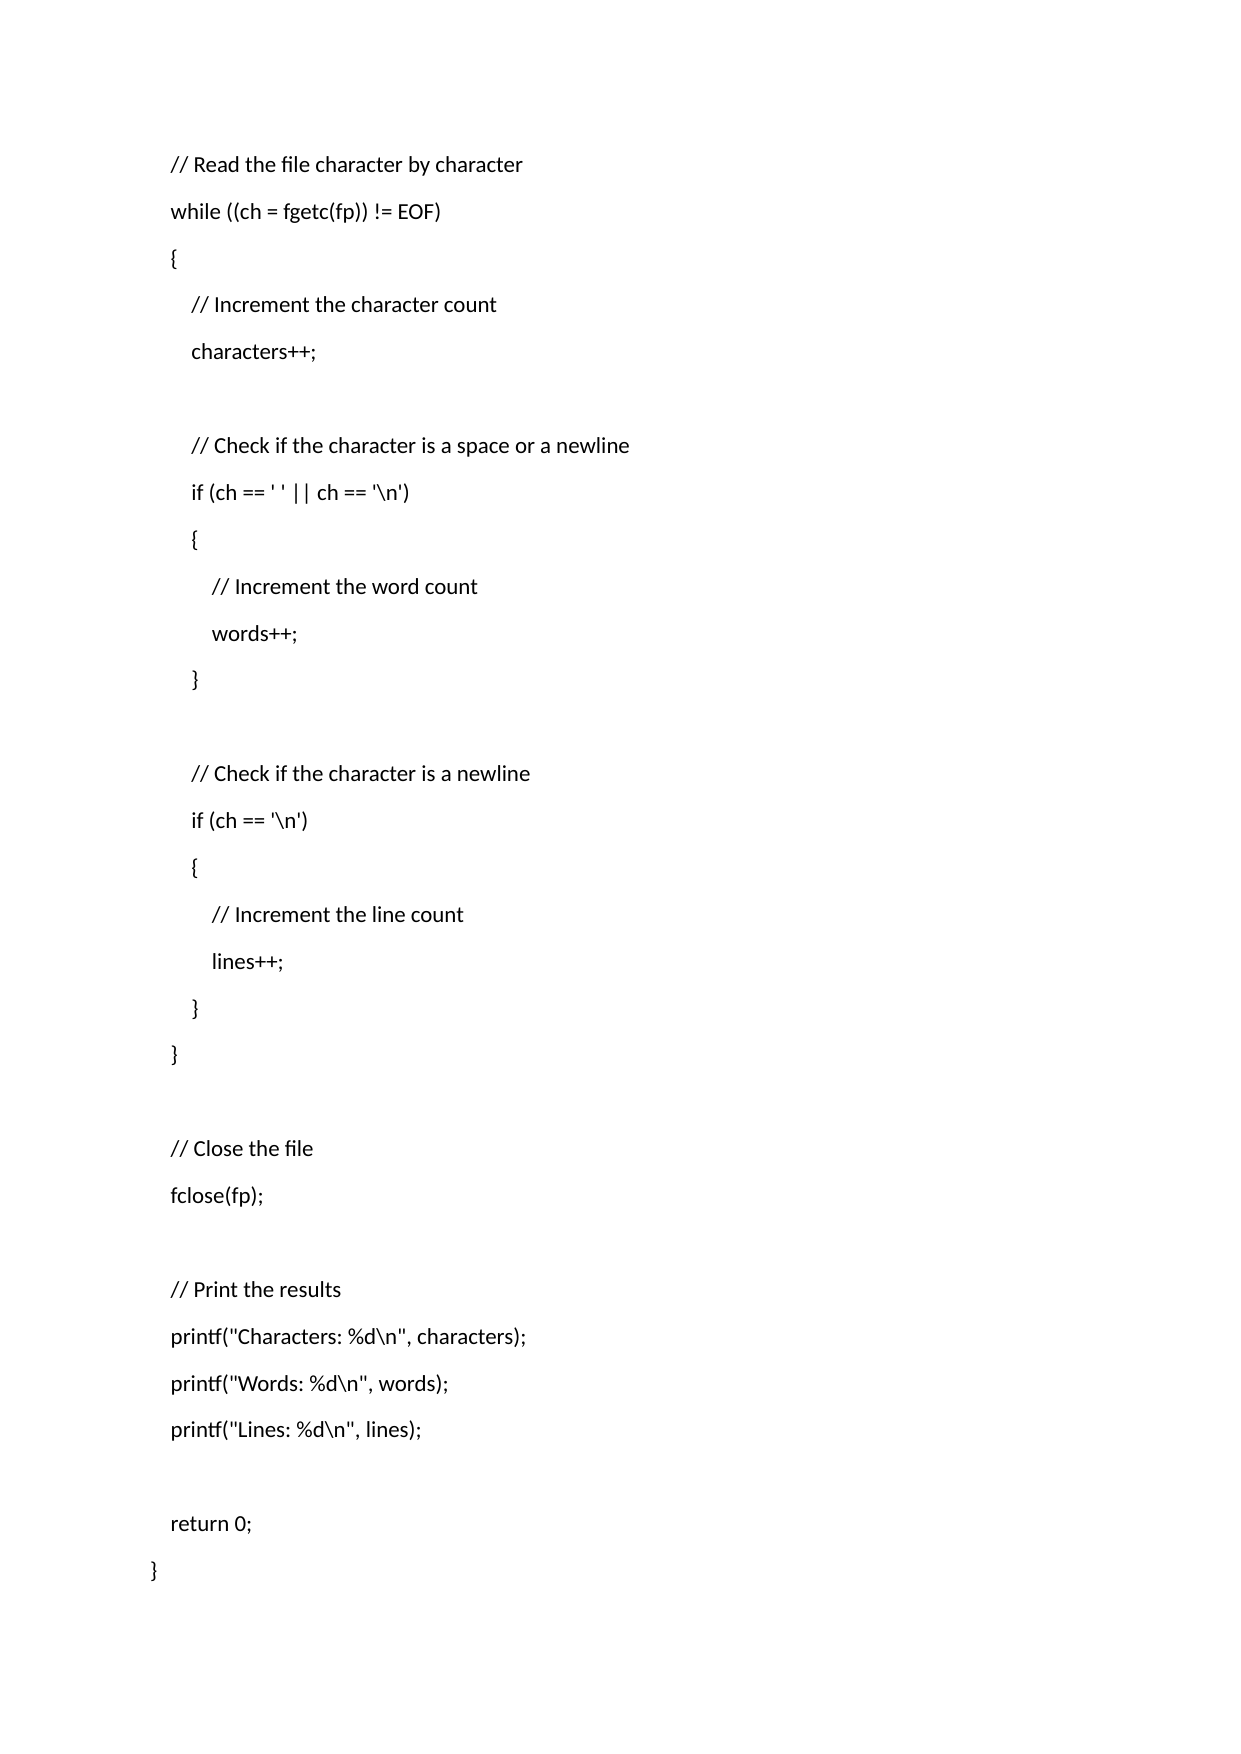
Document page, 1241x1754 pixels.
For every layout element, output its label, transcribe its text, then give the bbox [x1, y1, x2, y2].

text printf("Words: %d\n", words); [150, 1369, 1090, 1397]
text } [150, 1556, 1090, 1584]
text { [150, 525, 1090, 553]
text // Increment the character count [150, 291, 1090, 319]
text { [150, 853, 1090, 881]
text // Increment the word count [150, 572, 1090, 600]
text characters++; [150, 337, 1090, 366]
text printf("Characters: %d\n", characters); [150, 1322, 1090, 1350]
text // Print the results [150, 1275, 1090, 1303]
text if (ch == ' ' || ch == '\n') [150, 478, 1090, 506]
text } [150, 1041, 1090, 1069]
text while ((ch = fgetc(fp)) != EOF) [150, 197, 1090, 225]
text lines++; [150, 947, 1090, 975]
text return 0; [150, 1509, 1090, 1537]
text { [150, 244, 1090, 272]
text // Increment the line count [150, 900, 1090, 928]
text fclose(fp); [150, 1181, 1090, 1209]
text words++; [150, 619, 1090, 647]
text // Read the file character by character [150, 150, 1090, 178]
text } [150, 666, 1090, 694]
text // Check if the character is a space or a newline [150, 431, 1090, 459]
text printf("Lines: %d\n", lines); [150, 1416, 1090, 1444]
text // Close the file [150, 1134, 1090, 1162]
text // Check if the character is a newline [150, 759, 1090, 787]
text if (ch == '\n') [150, 806, 1090, 834]
text } [150, 994, 1090, 1022]
